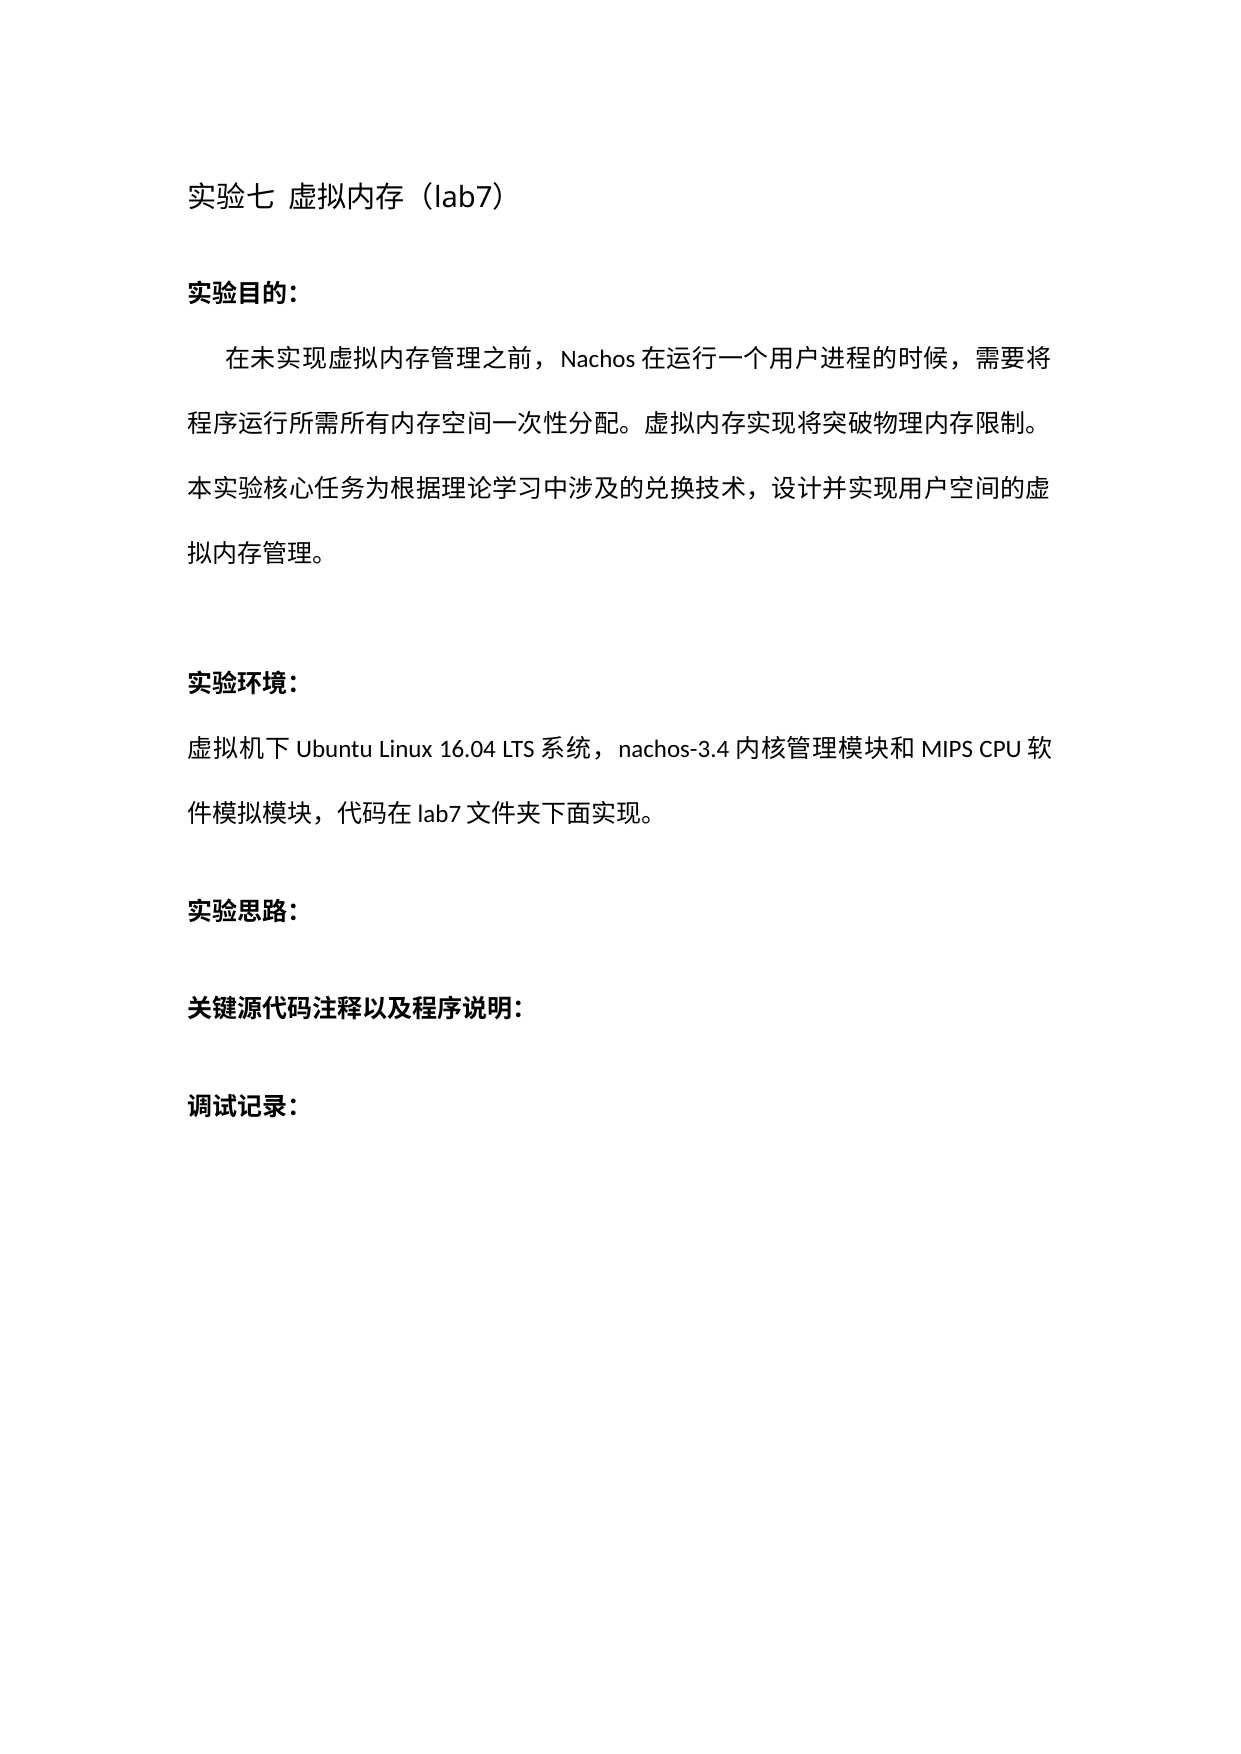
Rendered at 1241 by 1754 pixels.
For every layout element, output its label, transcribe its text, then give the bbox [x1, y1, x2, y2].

text 实验思路： [187, 877, 1053, 942]
text 关键源代码注释以及程序说明： [187, 974, 1053, 1039]
text 虚拟机下Ubuntu Linux 16.04 LTS系统，nachos-3.4内核管理模块和MIPS CPU软件模拟模块，代码在lab7文件夹下面实现。 [187, 714, 1053, 844]
text 实验目的： [187, 259, 1053, 324]
text 在未实现虚拟内存管理之前，Nachos在运行一个用户进程的时候，需要将程序运行所需所有内存空间一次性分配。虚拟内存实现将突破物理内存限制。本实验核心任务为根据理论学习中涉及的兑换技术，设计并实现用户空间的虚拟内存管理。 [187, 324, 1053, 584]
text 实验七 虚拟内存（lab7） [187, 162, 1053, 227]
text 实验环境： [187, 649, 1053, 714]
text 调试记录： [187, 1072, 1053, 1137]
